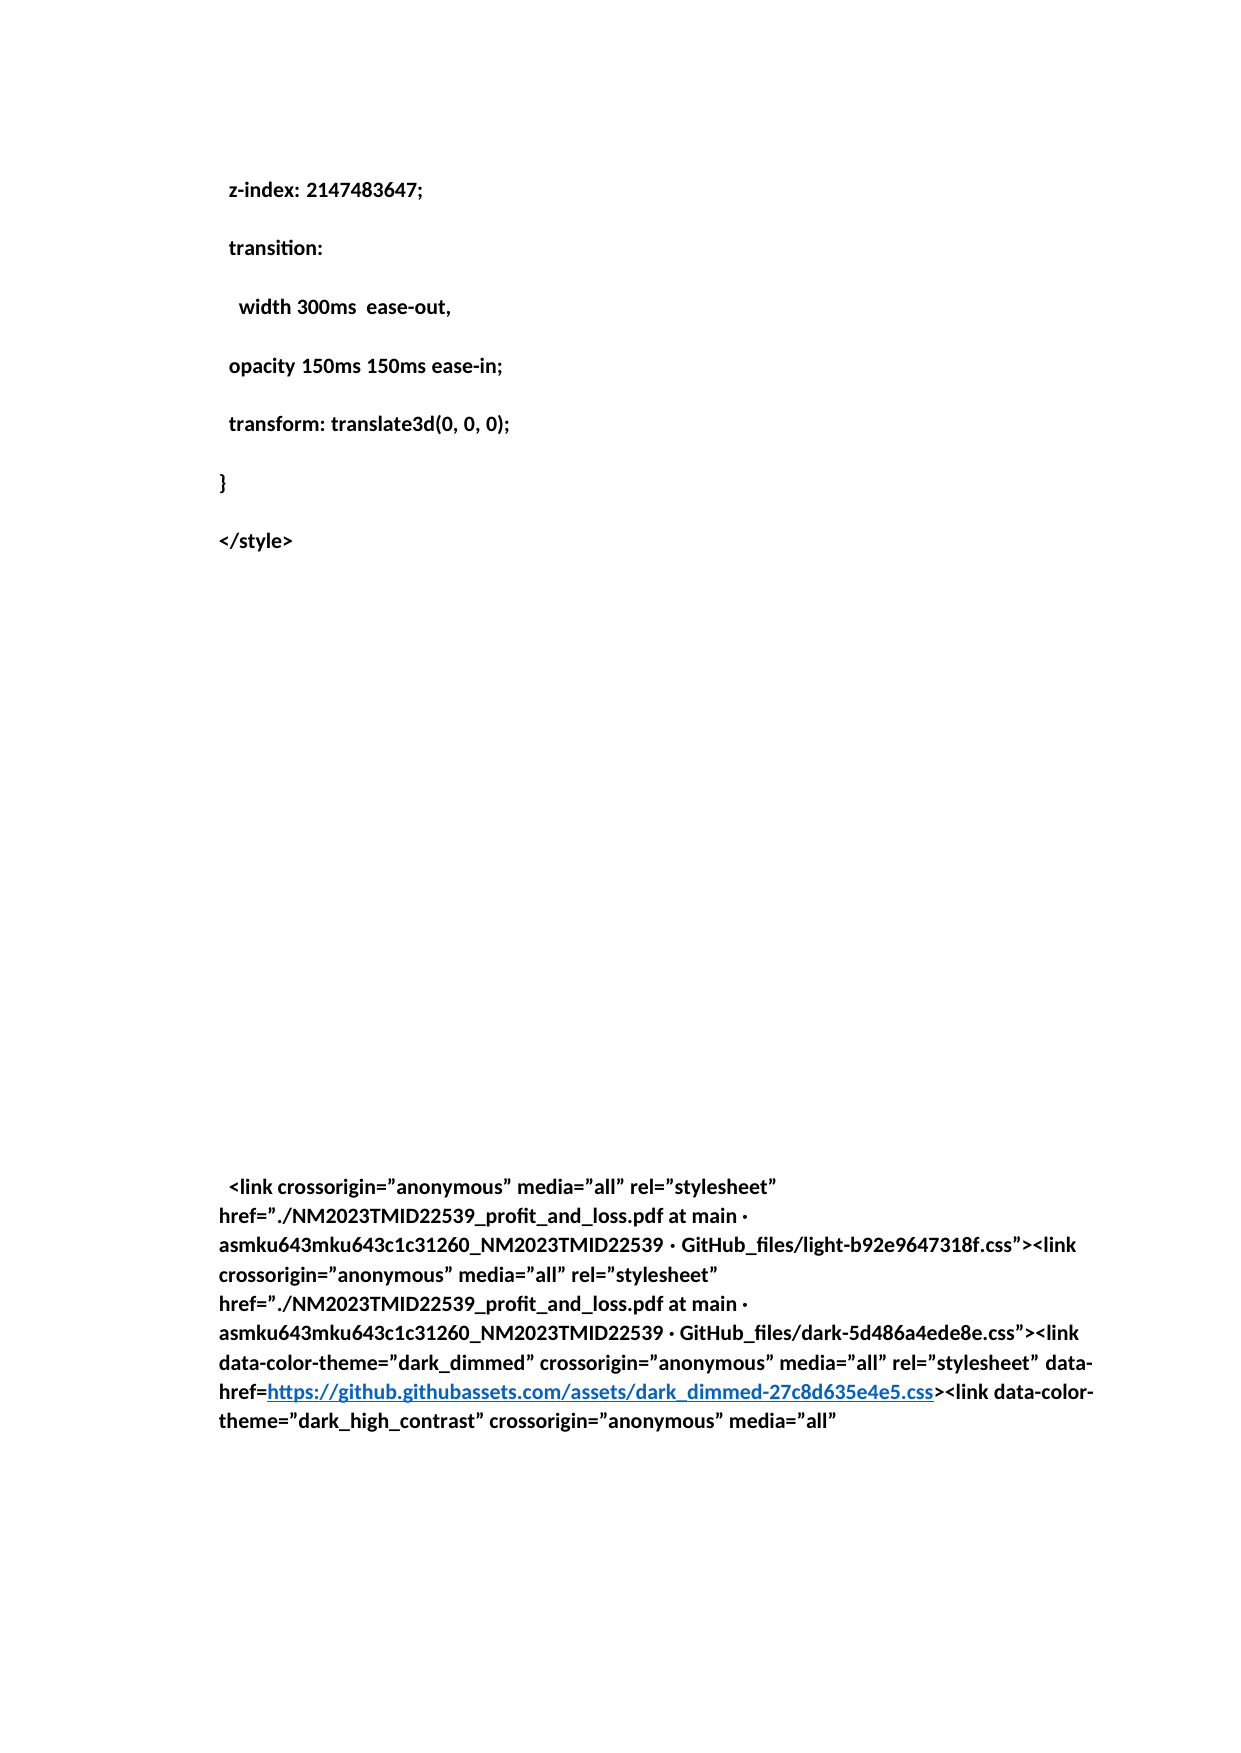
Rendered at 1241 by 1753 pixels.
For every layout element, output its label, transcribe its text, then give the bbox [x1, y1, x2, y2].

text <link crossorigin=”anonymous” media=”all” rel=”stylesheet” href=”./NM2023TMID22539_profit_and_loss.pdf at main · asmku643mku643c1c31260_NM2023TMID22539 · GitHub_files/light-b92e9647318f.css”><link crossorigin=”anonymous” media=”all” rel=”stylesheet” href=”./NM2023TMID22539_profit_and_loss.pdf at main · asmku643mku643c1c31260_NM2023TMID22539 · GitHub_files/dark-5d486a4ede8e.css”><link data-color-theme=”dark_dimmed” crossorigin=”anonymous” media=”all” rel=”stylesheet” data-href=https://github.githubassets.com/assets/dark_dimmed-27c8d635e4e5.css><link data-color-theme=”dark_high_contrast” crossorigin=”anonymous” media=”all” [219, 1173, 1094, 1434]
text </style> [219, 528, 1228, 554]
text z-index: 2147483647; transition: [229, 176, 516, 261]
text width 300ms ease-out, opacity 150ms 150ms ease-in; transform: translate3d(0, 0, 0); [229, 293, 516, 437]
text } [219, 469, 1228, 496]
